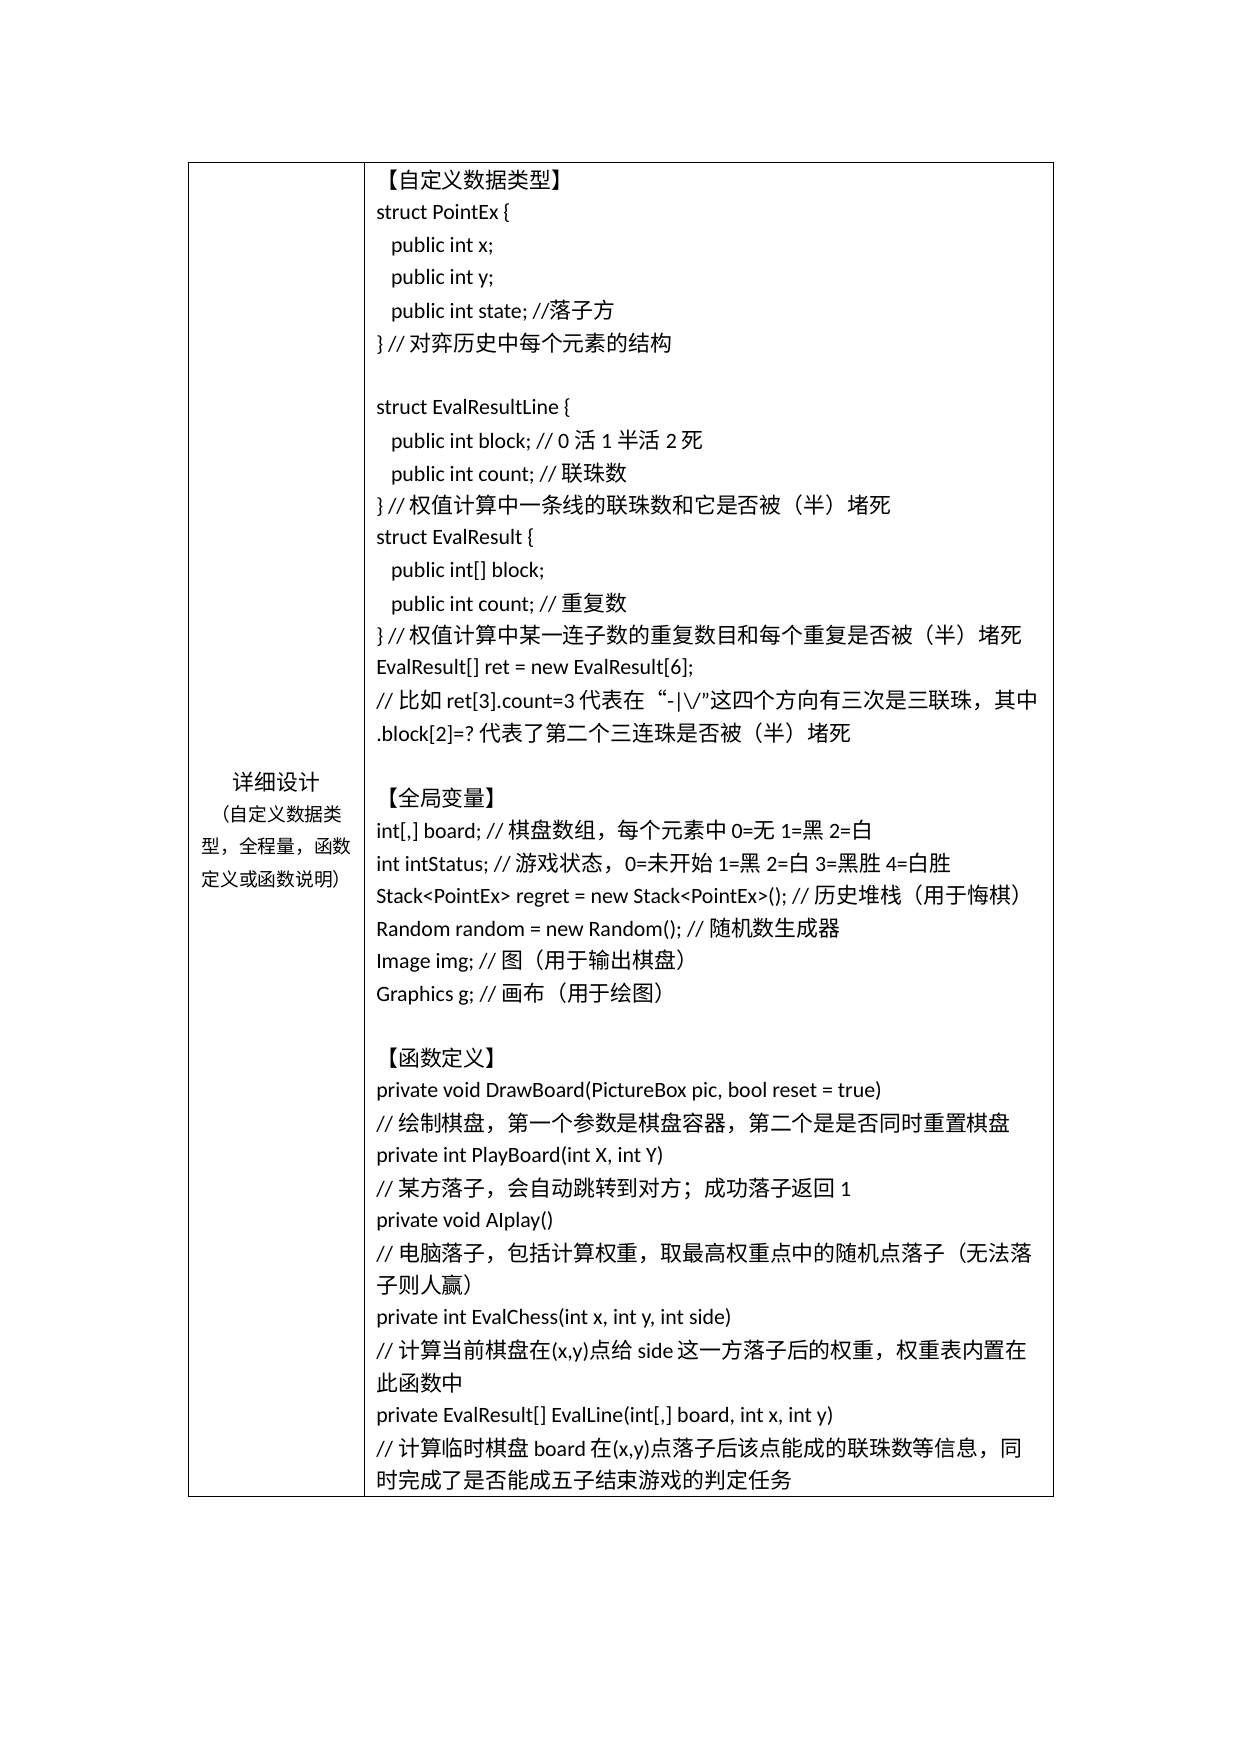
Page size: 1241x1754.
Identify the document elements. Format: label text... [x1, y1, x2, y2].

table_cell 【自定义数据类型】 struct PointEx { public int x; public int y; public int state; //落子方 } // 对弈历史中每个元素的结构 struct EvalResultLine { public int block; // 0 活 1 半活 2 死 public int count; // 联珠数 } // 权值计算中一条线的联珠数和它是否被（半）堵死 struct EvalResult { public int[] block; public int count; // 重复数 } // 权值计算中某一连子数的重复数目和每个重复是否被（半）堵死 EvalResult[] ret = new EvalResult[6]; // 比如 ret[3].count=3 代表在“-|\/”这四个方向有三次是三联珠，其中 .block[2]=? 代表了第二个三连珠是否被（半）堵死 【全局变量】 int[,] board; // 棋盘数组，每个元素中0=无 1=黑 2=白 int intStatus; // 游戏状态，0=未开始 1=黑 2=白 3=黑胜 4=白胜 Stack<PointEx> regret = new Stack<PointEx>(); // 历史堆栈（用于悔棋） Random random = new Random(); // 随机数生成器 Image img; // 图（用于输出棋盘） Graphics g; // 画布（用于绘图） 【函数定义】 private void DrawBoard(PictureBox pic, bool reset = true) // 绘制棋盘，第一个参数是棋盘容器，第二个是是否同时重置棋盘 private int PlayBoard(int X, int Y) // 某方落子，会自动跳转到对方；成功落子返回1 private void AIplay() // 电脑落子，包括计算权重，取最高权重点中的随机点落子（无法落子则人赢） private int EvalChess(int x, int y, int side) // 计算当前棋盘在(x,y)点给side这一方落子后的权重，权重表内置在此函数中 private EvalResult[] EvalLine(int[,] board, int x, int y) // 计算临时棋盘board在(x,y)点落子后该点能成的联珠数等信息，同时完成了是否能成五子结束游戏的判定任务 [365, 163, 1053, 1496]
table_cell 详细设计 （自定义数据类型，全程量，函数定义或函数说明） [189, 163, 364, 1496]
